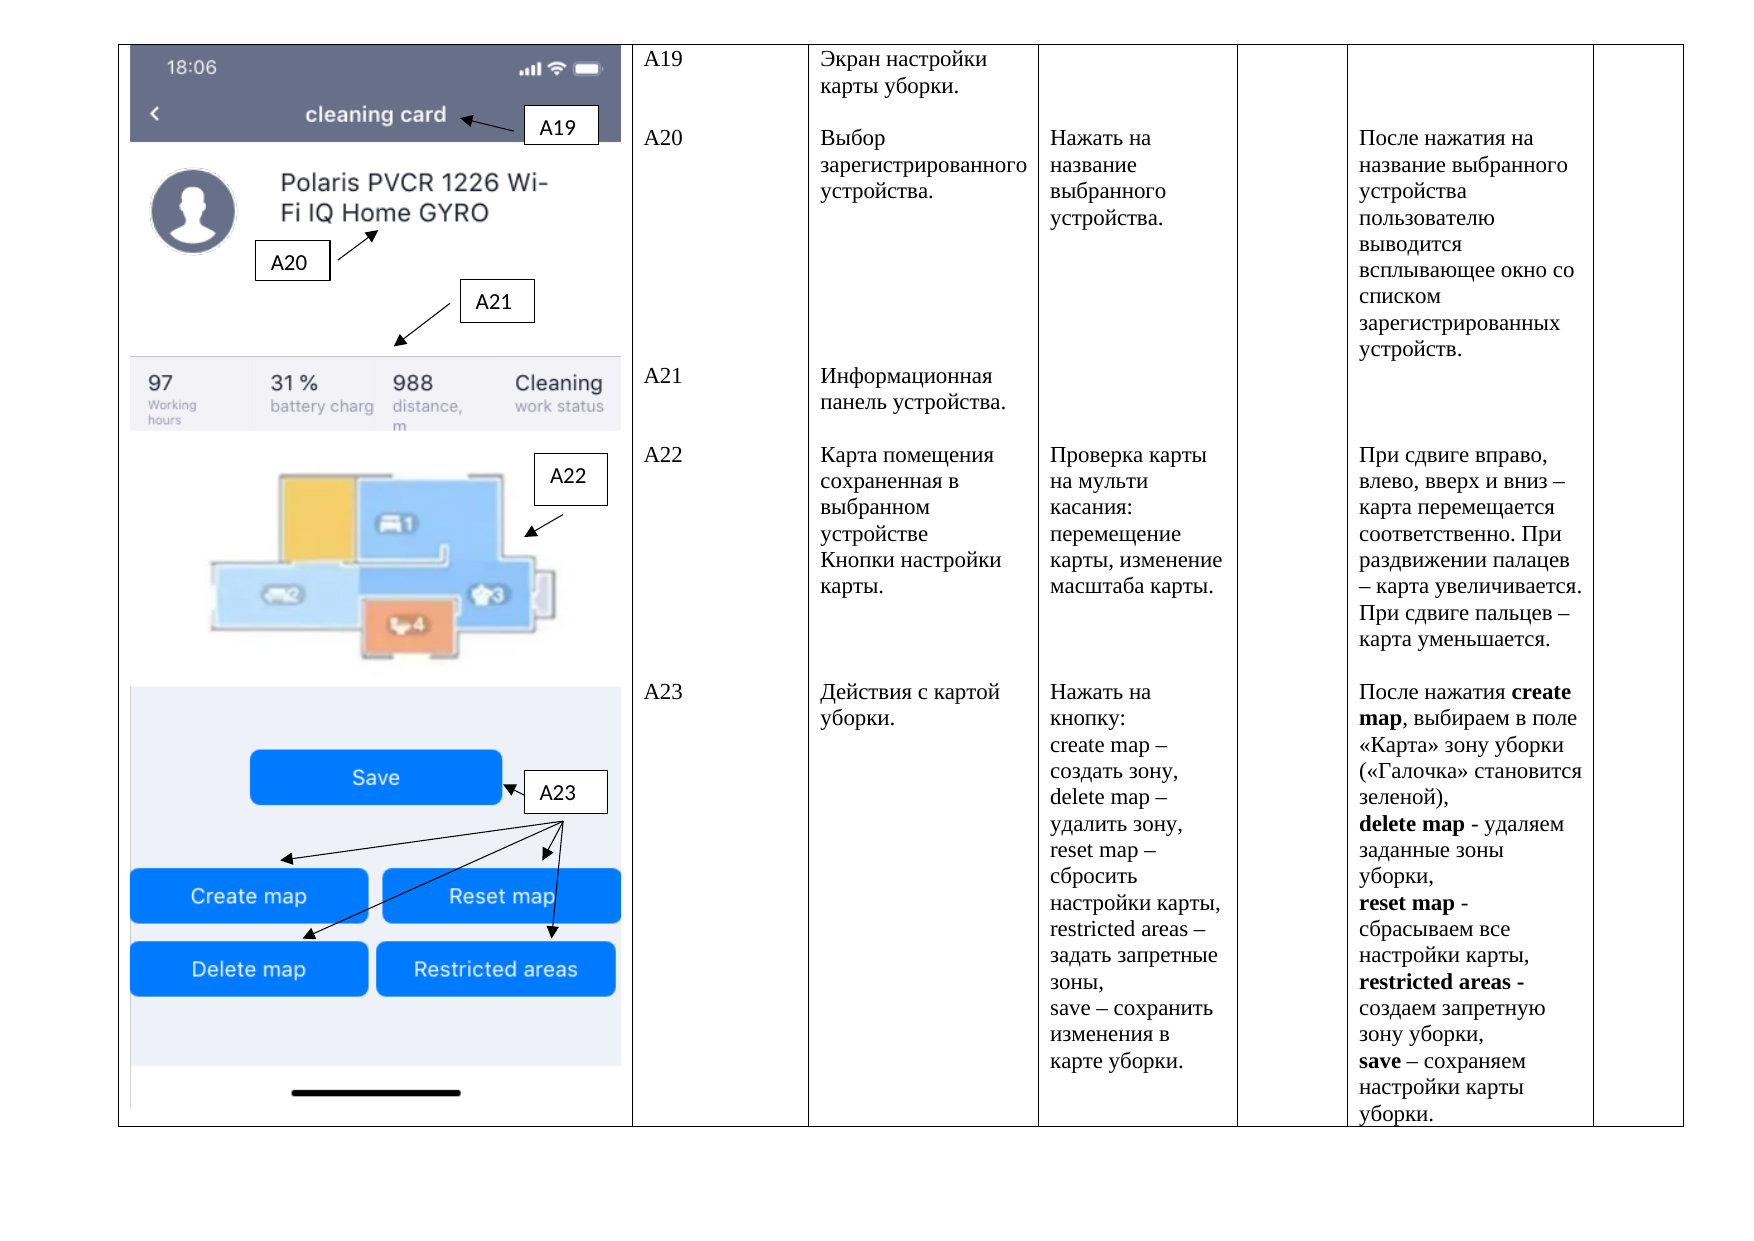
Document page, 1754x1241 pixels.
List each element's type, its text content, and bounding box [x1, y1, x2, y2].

table_cell [1594, 45, 1683, 1126]
table_cell Экран настройки карты уборки. Выбор зарегистрированного устройства. Информационная панель устройства. Карта помещения сохраненная в выбранном устройстве Кнопки настройки карты. Действия с картой уборки. [809, 45, 1038, 1126]
table_cell [1238, 45, 1347, 1126]
table_cell А19 А20 А21 А22 А23 [633, 45, 808, 1126]
picture [129, 45, 621, 1109]
table_cell Нажать на название выбранного устройства. Проверка карты на мульти касания: перемещение карты, изменение масштаба карты. Нажать на кнопку: create map – создать зону, delete map – удалить зону, reset map – сбросить настройки карты, restricted areas – задать запретные зоны, save – сохранить изменения в карте уборки. [1039, 45, 1237, 1126]
table_cell После нажатия на название выбранного устройства пользователю выводится всплывающее окно со списком зарегистрированных устройств. При сдвиге вправо, влево, вверх и вниз – карта перемещается соответственно. При раздвижении палацев – карта увеличивается. При сдвиге пальцев – карта уменьшается. После нажатия create map, выбираем в поле «Карта» зону уборки («Галочка» становится зеленой), delete map - удаляем заданные зоны уборки, reset map - сбрасываем все настройки карты, restricted areas - создаем запретную зону уборки, save – сохраняем настройки карты уборки. [1348, 45, 1593, 1126]
table_cell [119, 45, 632, 1126]
